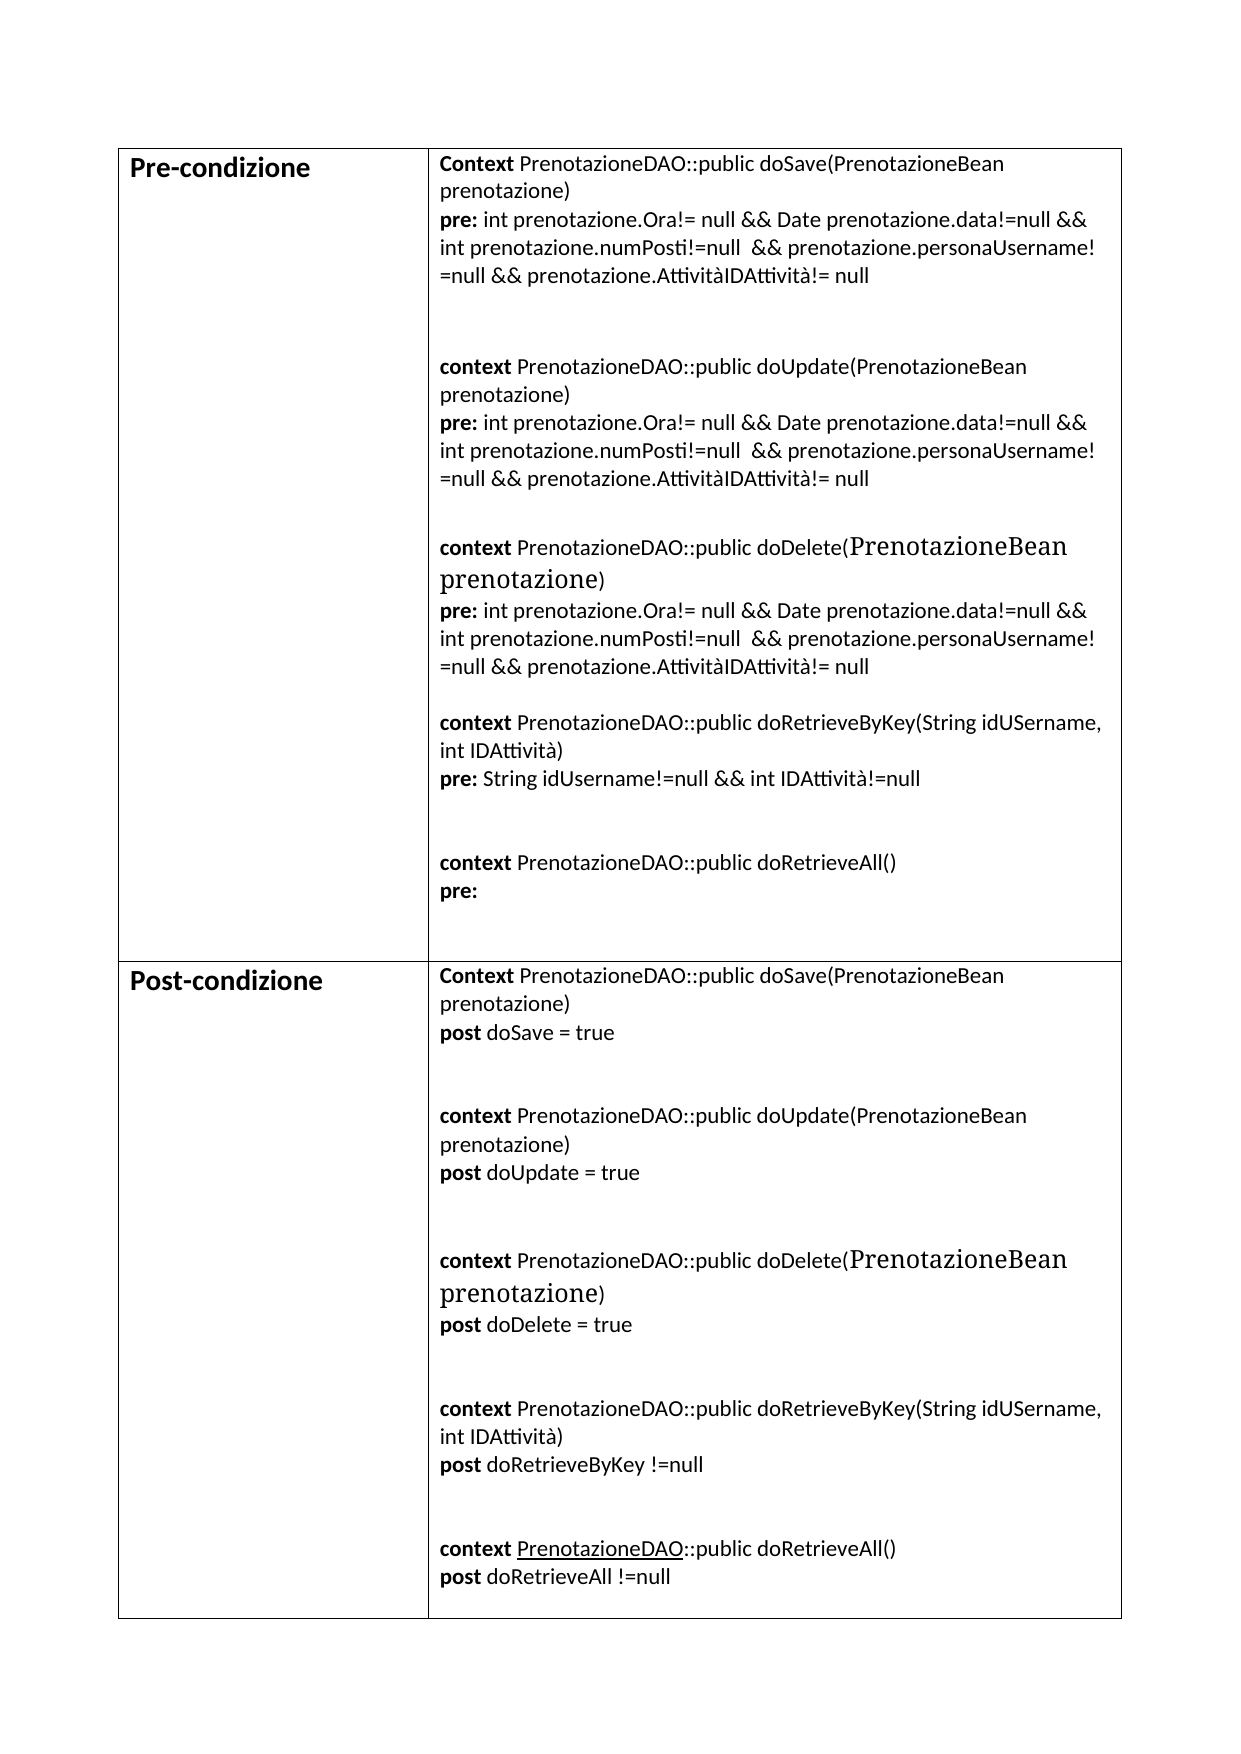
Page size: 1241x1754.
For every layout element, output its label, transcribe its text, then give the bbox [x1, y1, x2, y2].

table_cell Post-condizione [119, 962, 428, 1618]
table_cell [429, 962, 1121, 1618]
table_cell Context PrenotazioneDAO::public doSave(PrenotazioneBean prenotazione) pre: int prenotazione.Ora!= null && Date prenotazione.data!=null && int prenotazione.numPosti!=null && prenotazione.personaUsername!=null && prenotazione.AttivitàIDAttività!= null context PrenotazioneDAO::public doUpdate(PrenotazioneBean prenotazione) pre: int prenotazione.Ora!= null && Date prenotazione.data!=null && int prenotazione.numPosti!=null && prenotazione.personaUsername!=null && prenotazione.AttivitàIDAttività!= null context PrenotazioneDAO::public doDelete(PrenotazioneBean prenotazione) pre: int prenotazione.Ora!= null && Date prenotazione.data!=null && int prenotazione.numPosti!=null && prenotazione.personaUsername!=null && prenotazione.AttivitàIDAttività!= null context PrenotazioneDAO::public doRetrieveByKey(String idUSername, int IDAttività) pre: String idUsername!=null && int IDAttività!=null context PrenotazioneDAO::public doRetrieveAll() pre: [429, 149, 1121, 961]
table_cell Pre-condizione [119, 149, 428, 961]
